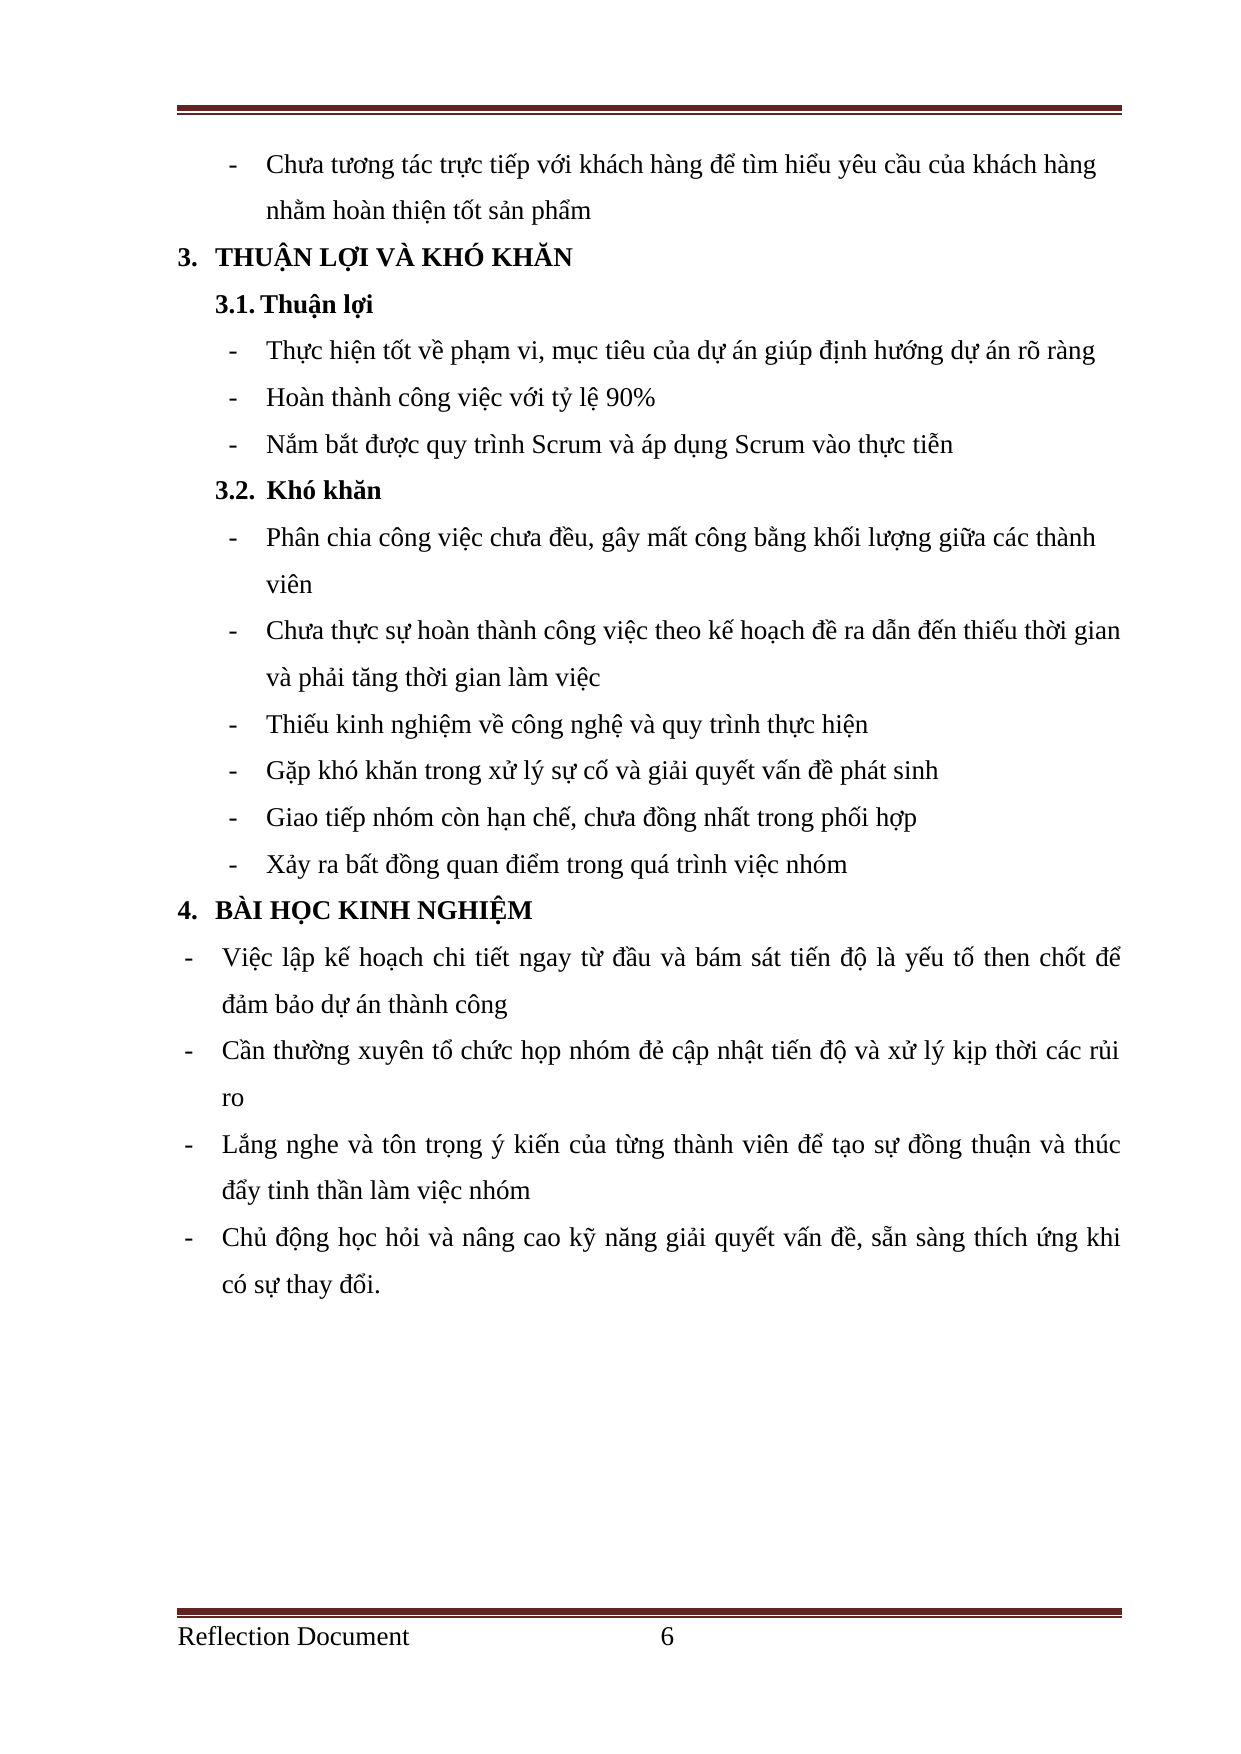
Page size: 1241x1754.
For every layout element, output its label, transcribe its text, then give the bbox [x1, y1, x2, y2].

list Thuận lợi [215, 288, 1122, 319]
list Chưa thực sự hoàn thành công việc theo kế hoạch đề ra dẫn đến thiếu thời gian và phải tăng thời gian làm việc [228, 614, 1122, 692]
list Chủ động học hỏi và nâng cao kỹ năng giải quyết vấn đề, sẵn sàng thích ứng khi có sự thay đổi. [184, 1221, 1122, 1299]
list Khó khăn [215, 474, 1122, 506]
list Thiếu kinh nghiệm về công nghệ và quy trình thực hiện [228, 708, 1122, 739]
list Chưa tương tác trực tiếp với khách hàng để tìm hiểu yêu cầu của khách hàng nhằm hoàn thiện tốt sản phẩm [228, 148, 1122, 226]
list Xảy ra bất đồng quan điểm trong quá trình việc nhóm [228, 848, 1122, 879]
list Cần thường xuyên tổ chức họp nhóm đẻ cập nhật tiến độ và xử lý kịp thời các rủi ro [184, 1034, 1122, 1112]
list Gặp khó khăn trong xử lý sự cố và giải quyết vấn đề phát sinh [228, 754, 1122, 786]
list Nắm bắt được quy trình Scrum và áp dụng Scrum vào thực tiễn [228, 428, 1122, 459]
list Giao tiếp nhóm còn hạn chế, chưa đồng nhất trong phối hợp [228, 801, 1122, 832]
list Việc lập kế hoạch chi tiết ngay từ đầu và bám sát tiến độ là yếu tố then chốt để đảm bảo dự án thành công [184, 941, 1122, 1019]
list Hoàn thành công việc với tỷ lệ 90% [228, 381, 1122, 412]
list BÀI HỌC KINH NGHIỆM [177, 894, 1122, 926]
list Phân chia công việc chưa đều, gây mất công bằng khối lượng giữa các thành viên [228, 521, 1122, 599]
list Thực hiện tốt về phạm vi, mục tiêu của dự án giúp định hướng dự án rõ ràng [228, 334, 1122, 366]
list THUẬN LỢI VÀ KHÓ KHĂN [177, 241, 1122, 272]
list Lắng nghe và tôn trọng ý kiến của từng thành viên để tạo sự đồng thuận và thúc đẩy tinh thần làm việc nhóm [184, 1128, 1122, 1206]
